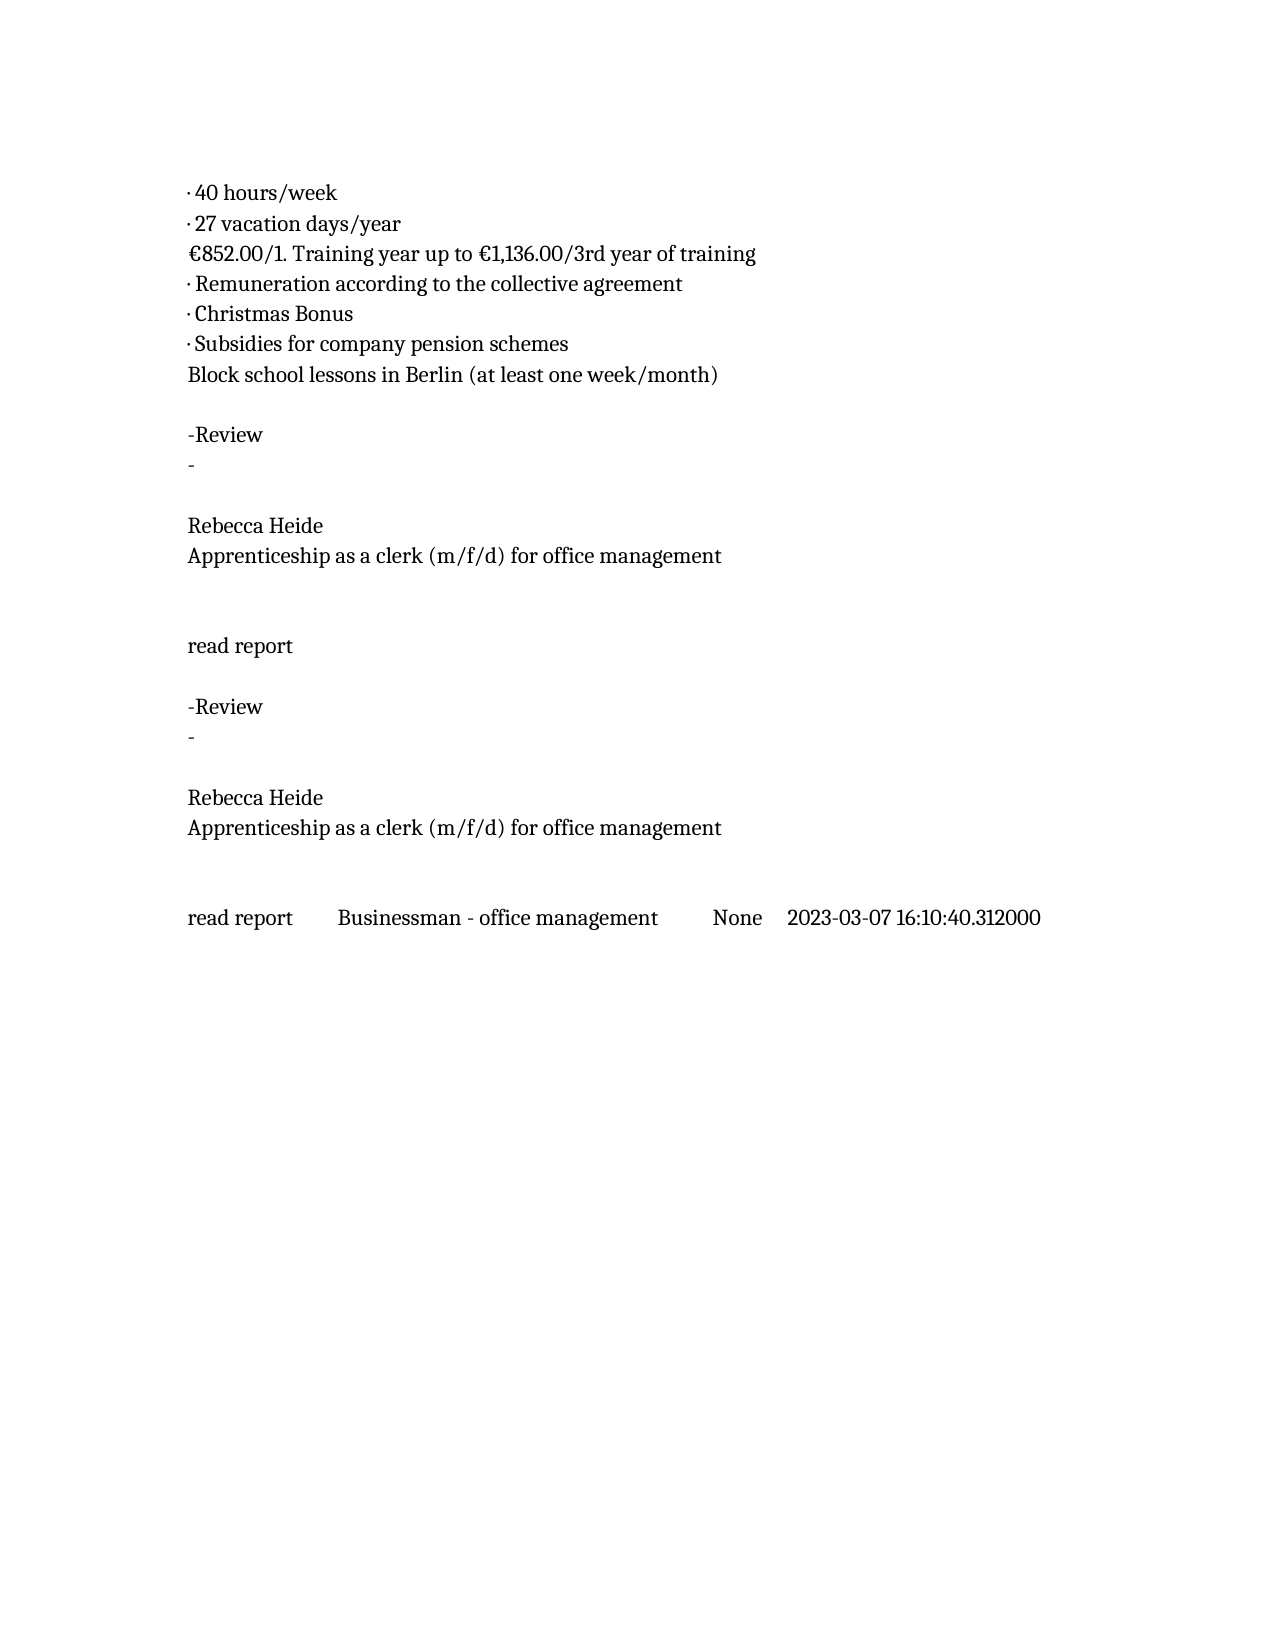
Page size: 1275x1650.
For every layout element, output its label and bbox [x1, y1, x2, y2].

text [187, 150, 1087, 962]
